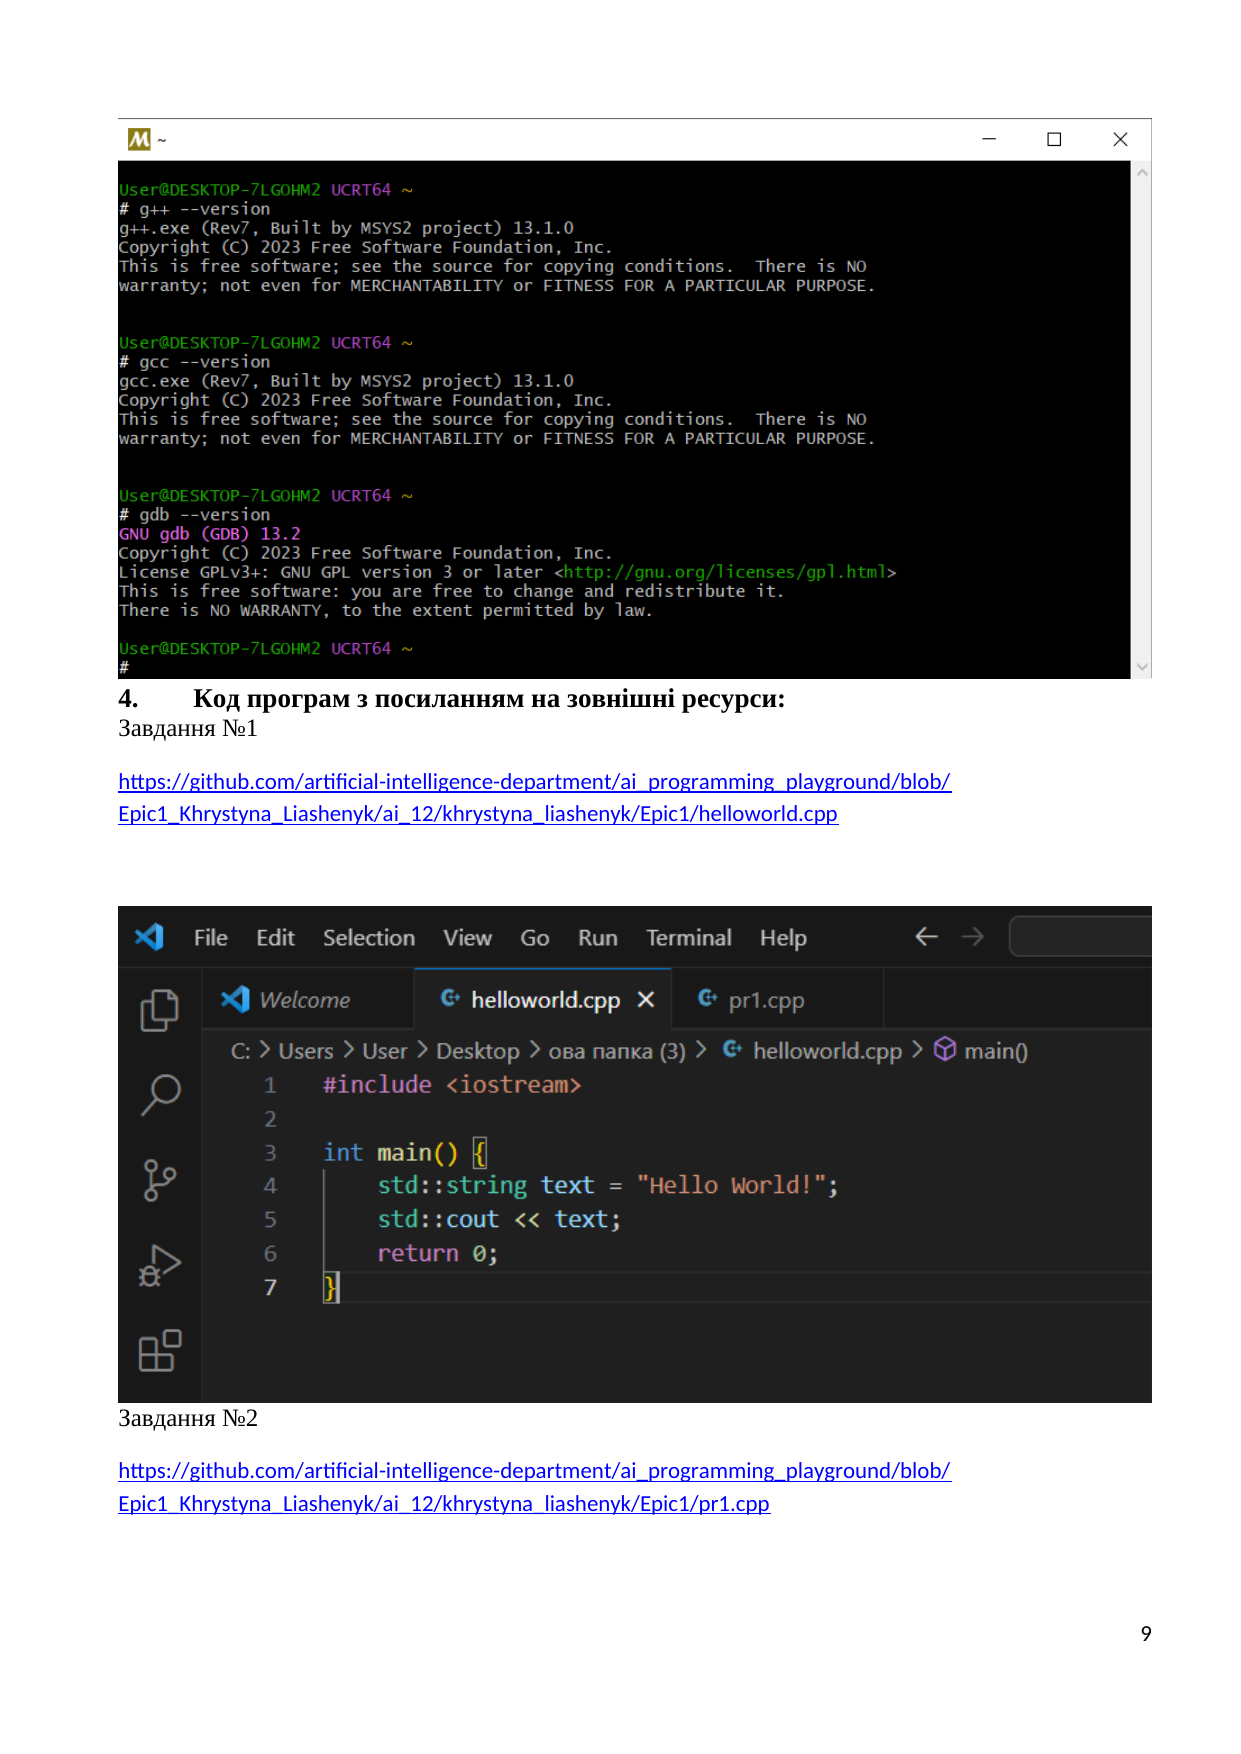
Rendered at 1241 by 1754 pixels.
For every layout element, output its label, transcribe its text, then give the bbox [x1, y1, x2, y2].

text https://github.com/artificial-intelligence-department/ai_programming_playground/blob/Epic1_Khrystyna_Liashenyk/ai_12/khrystyna_liashenyk/Epic1/helloworld.cpp [118, 767, 1152, 827]
picture [118, 118, 1152, 679]
text Завдання №2 [118, 1403, 1152, 1431]
picture [118, 906, 1152, 1403]
text Завдання №1 [118, 713, 1152, 742]
subtitle 4. Код програм з посиланням на зовнішні ресурси: [118, 682, 1152, 713]
text https://github.com/artificial-intelligence-department/ai_programming_playground/blob/Epic1_Khrystyna_Liashenyk/ai_12/khrystyna_liashenyk/Epic1/pr1.cpp [118, 1456, 1152, 1517]
